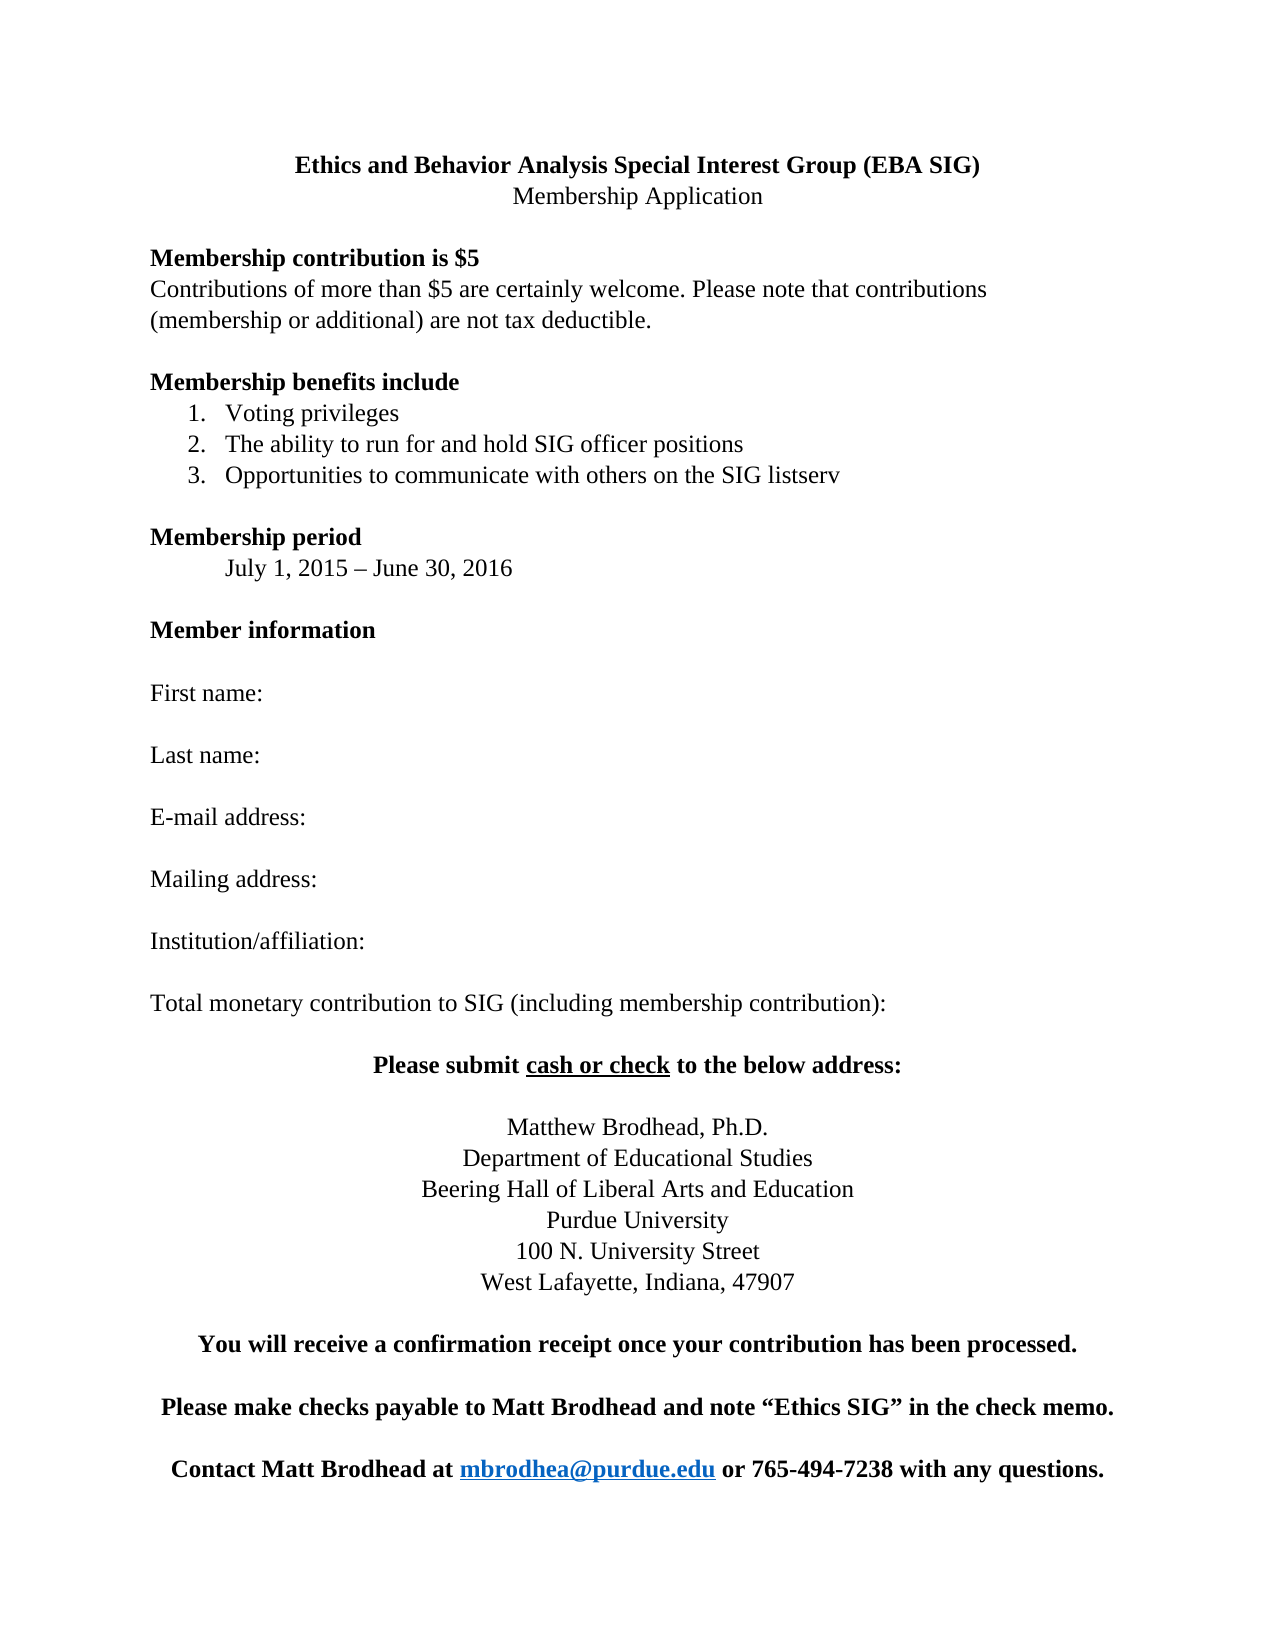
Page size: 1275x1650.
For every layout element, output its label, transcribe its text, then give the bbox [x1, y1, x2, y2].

text You will receive a confirmation receipt once your contribution has been processed. [150, 1329, 1125, 1358]
text West Lafayette, Indiana, 47907 [150, 1267, 1125, 1296]
text July 1, 2015 – June 30, 2016 [150, 553, 1125, 582]
list Voting privileges [187, 398, 1125, 427]
text Membership Application [150, 181, 1125, 210]
text Membership benefits include [150, 367, 1125, 396]
text E-mail address: [150, 802, 1125, 831]
text Department of Educational Studies [150, 1143, 1125, 1172]
text Please submit cash or check to the below address: [150, 1050, 1125, 1079]
list Opportunities to communicate with others on the SIG listserv [187, 460, 1125, 489]
text Contact Matt Brodhead at mbrodhea@purdue.edu or 765-494-7238 with any questions. [150, 1454, 1125, 1482]
text Total monetary contribution to SIG (including membership contribution): [150, 988, 1125, 1017]
text Matthew Brodhead, Ph.D. [150, 1112, 1125, 1141]
text Beering Hall of Liberal Arts and Education [150, 1174, 1125, 1203]
text Membership period [150, 522, 1125, 551]
text Ethics and Behavior Analysis Special Interest Group (EBA SIG) [150, 150, 1125, 179]
text Member information [150, 616, 1125, 644]
text Last name: [150, 740, 1125, 768]
text Mailing address: [150, 864, 1125, 893]
text Please make checks payable to Matt Brodhead and note “Ethics SIG” in the check memo. [150, 1392, 1125, 1420]
text First name: [150, 678, 1125, 706]
list The ability to run for and hold SIG officer positions [187, 429, 1125, 458]
text Contributions of more than $5 are certainly welcome. Please note that contributions (membership or additional) are not tax deductible. [150, 274, 1125, 334]
text 100 N. University Street [150, 1236, 1125, 1265]
text Membership contribution is $5 [150, 243, 1125, 272]
text Institution/affiliation: [150, 926, 1125, 955]
text Purdue University [150, 1205, 1125, 1234]
